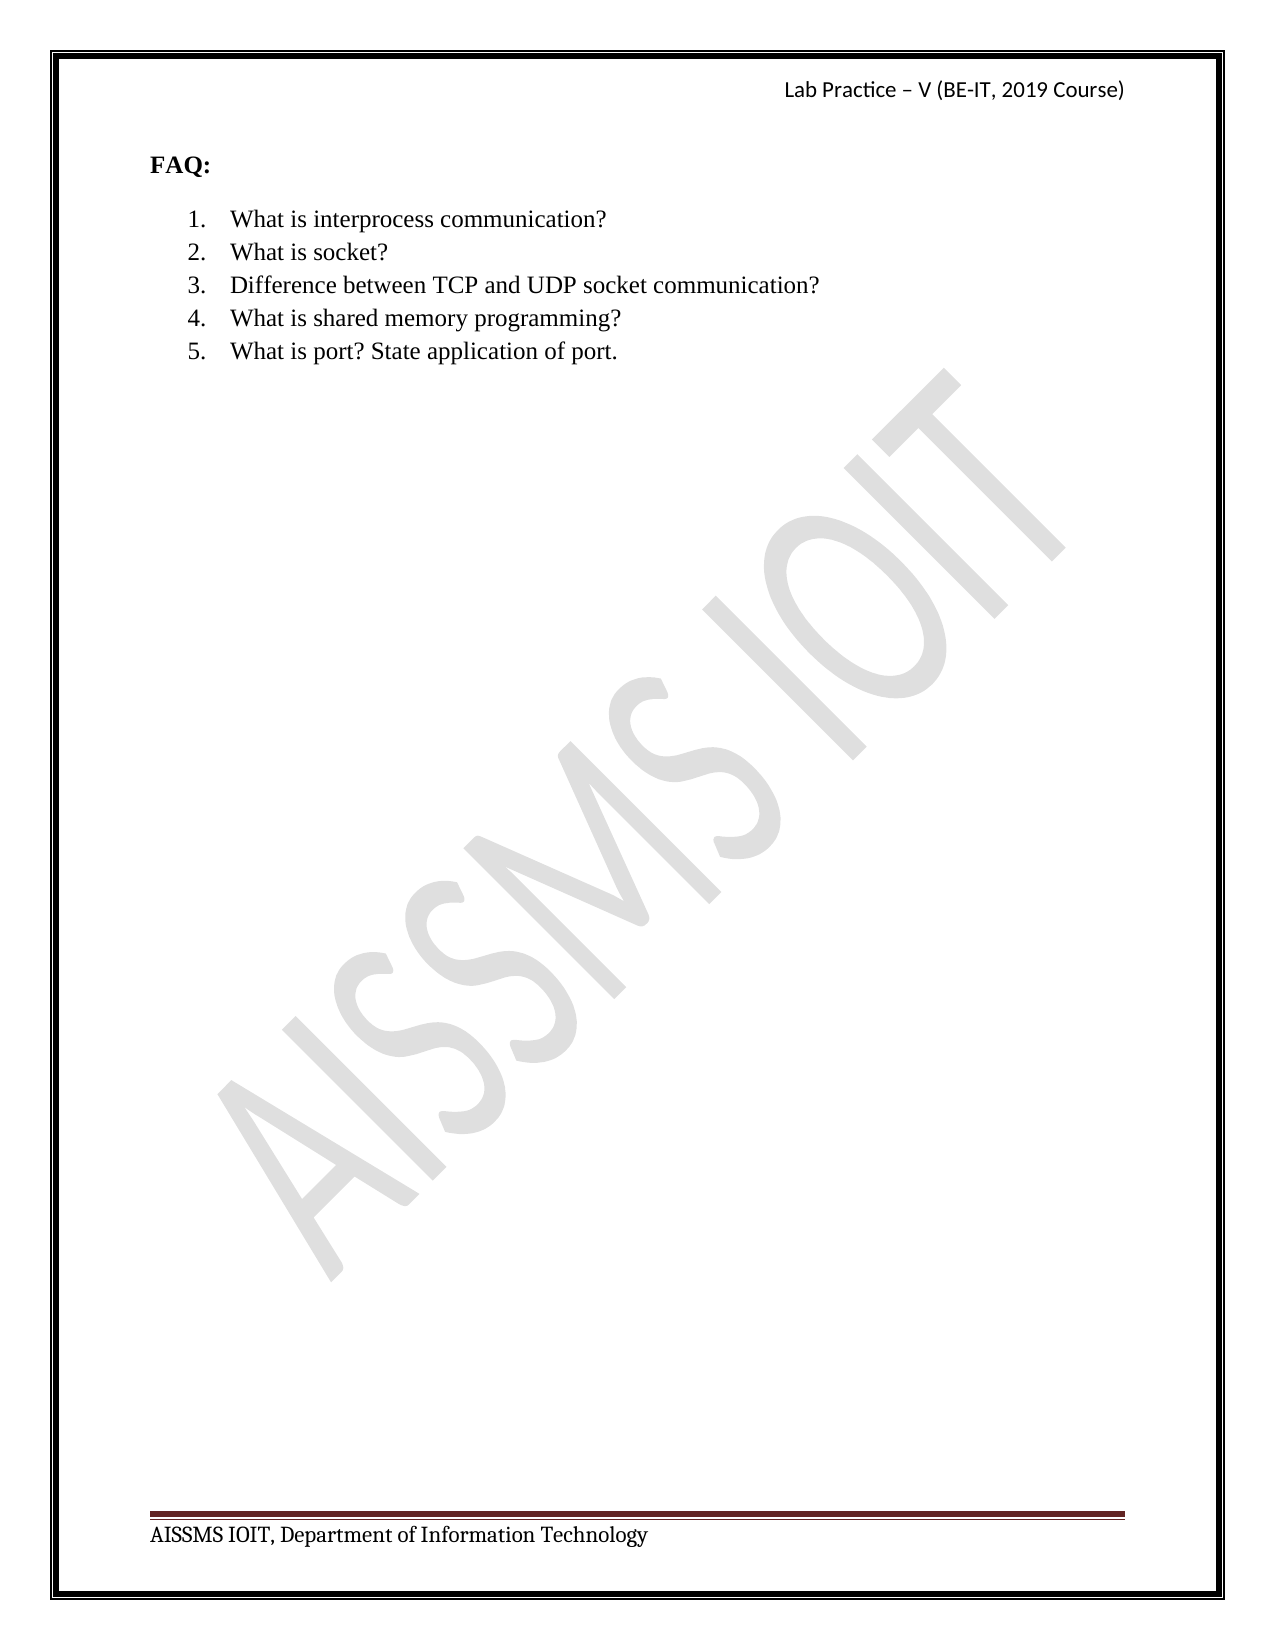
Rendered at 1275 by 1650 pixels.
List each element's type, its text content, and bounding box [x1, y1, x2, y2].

list Difference between TCP and UDP socket communication? [187, 270, 1125, 299]
list What is interprocess communication? [187, 204, 1125, 233]
text FAQ: [150, 150, 1125, 179]
list What is port? State application of port. [187, 336, 1125, 365]
list What is socket? [187, 237, 1125, 266]
list What is shared memory programming? [187, 303, 1125, 332]
